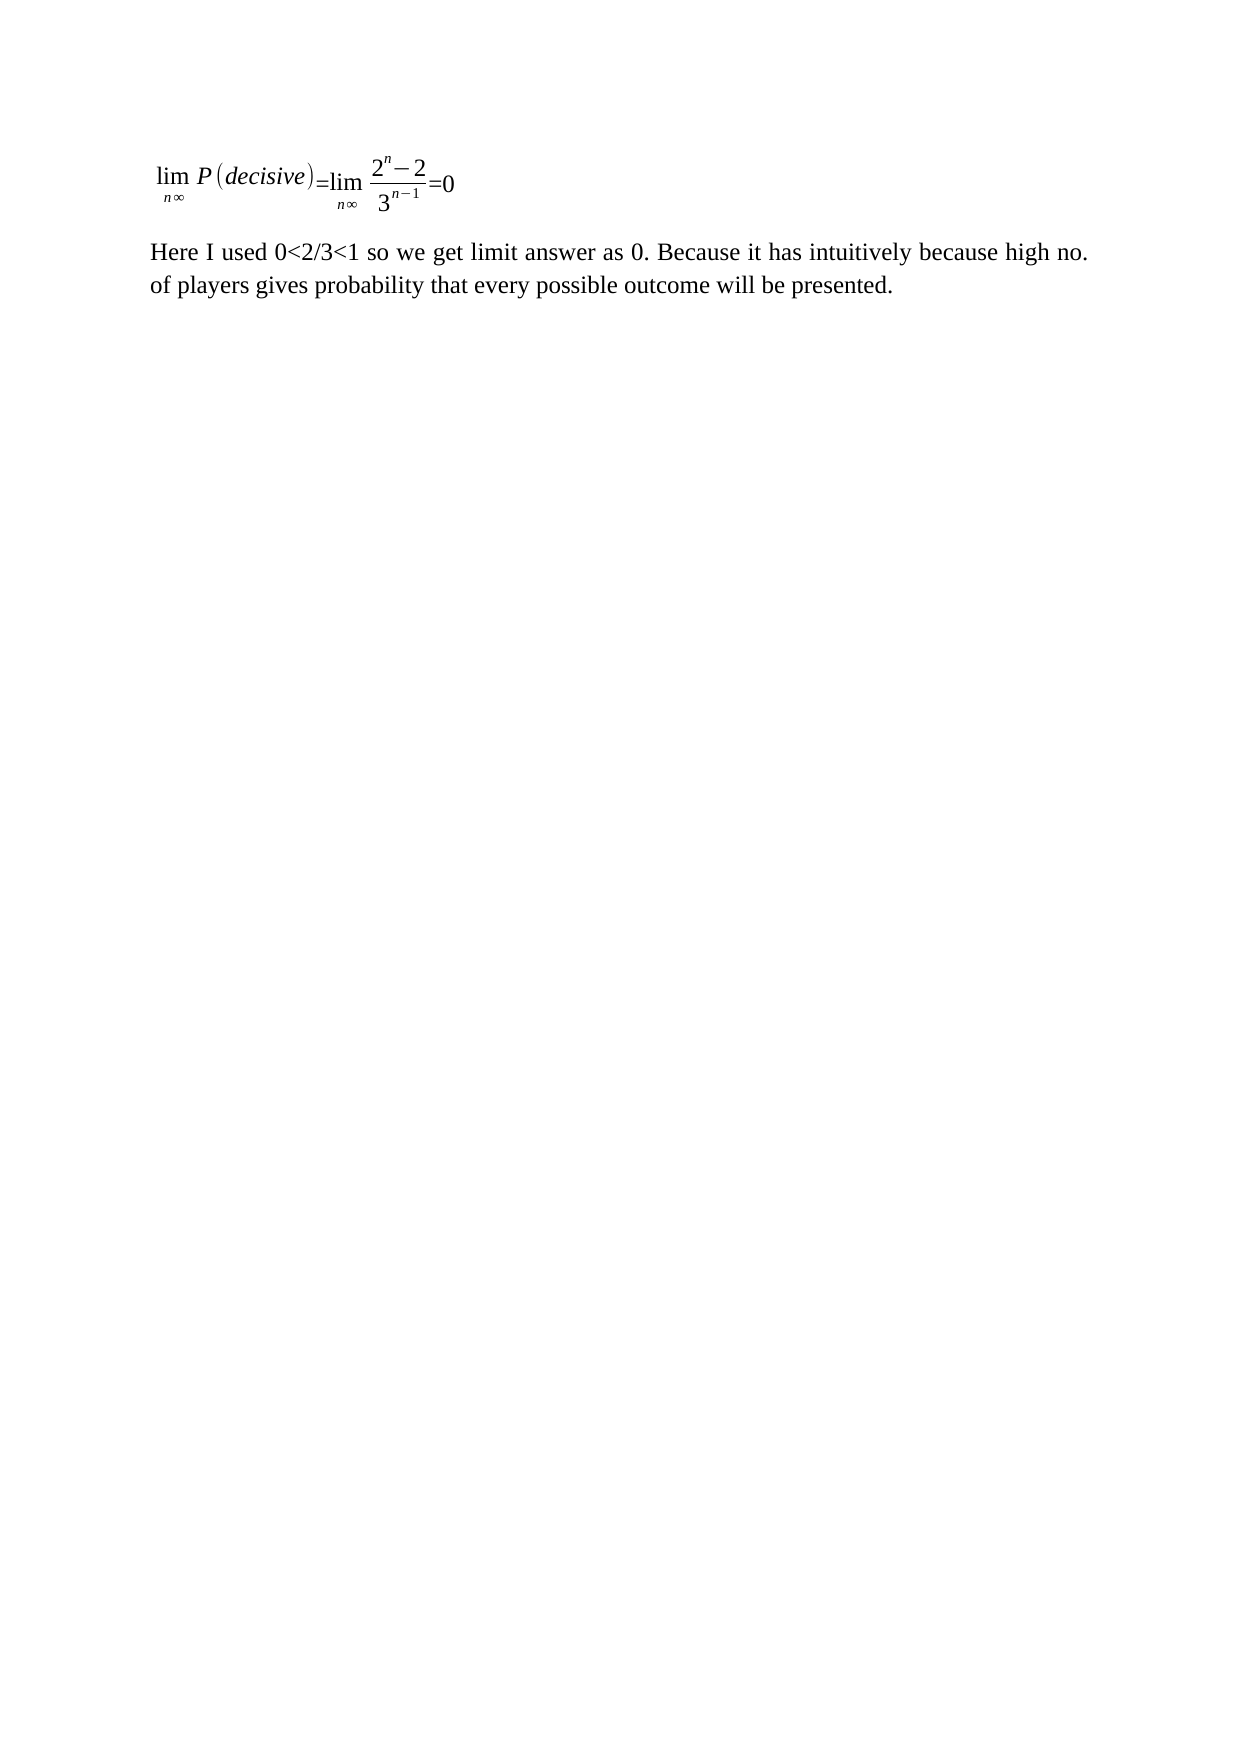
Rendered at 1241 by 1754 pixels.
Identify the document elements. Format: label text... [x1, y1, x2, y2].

text ==0 [150, 150, 1090, 216]
text Here I used 0<2/3<1 so we get limit answer as 0. Because it has intuitively because high no. of players gives probability that every possible outcome will be presented. [150, 237, 1090, 299]
